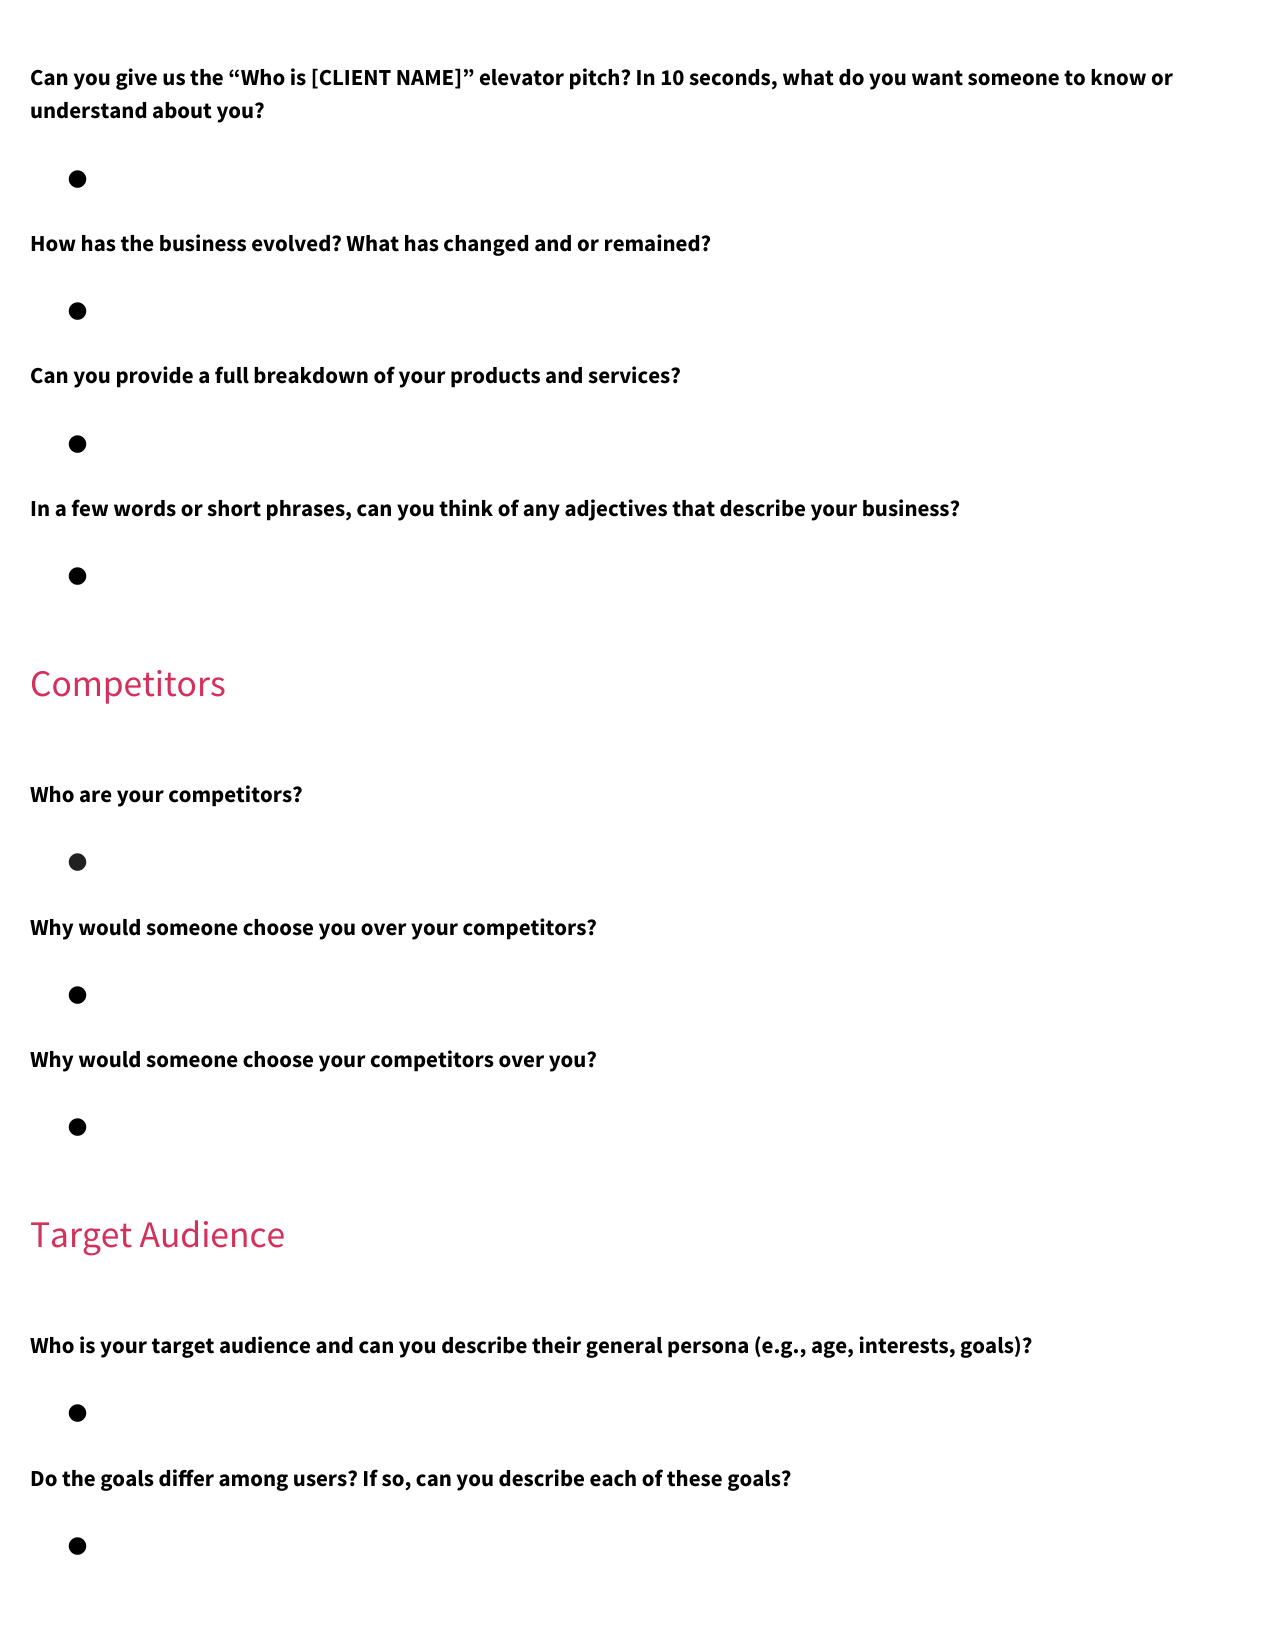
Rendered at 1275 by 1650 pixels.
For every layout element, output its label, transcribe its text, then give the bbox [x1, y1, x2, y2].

text Why would someone choose your competitors over you? [30, 1045, 1245, 1074]
text Why would someone choose you over your competitors? [30, 912, 1245, 941]
text Target Audience [30, 1210, 1245, 1258]
text Can you provide a full breakdown of your products and services? [30, 361, 1245, 390]
text Who are your competitors? [30, 780, 1245, 809]
text Can you give us the “Who is [CLIENT NAME]” elevator pitch? In 10 seconds, what do you want someone to know or understand about you? [30, 63, 1245, 125]
text How has the business evolved? What has changed and or remained? [30, 229, 1245, 258]
text Who is your target audience and can you describe their general persona (e.g., age, interests, goals)? [30, 1331, 1245, 1360]
text Do the goals differ among users? If so, can you describe each of these goals? [30, 1463, 1245, 1492]
text In a few words or short phrases, can you think of any adjectives that describe your business? [30, 494, 1245, 523]
text Competitors [30, 659, 1245, 707]
